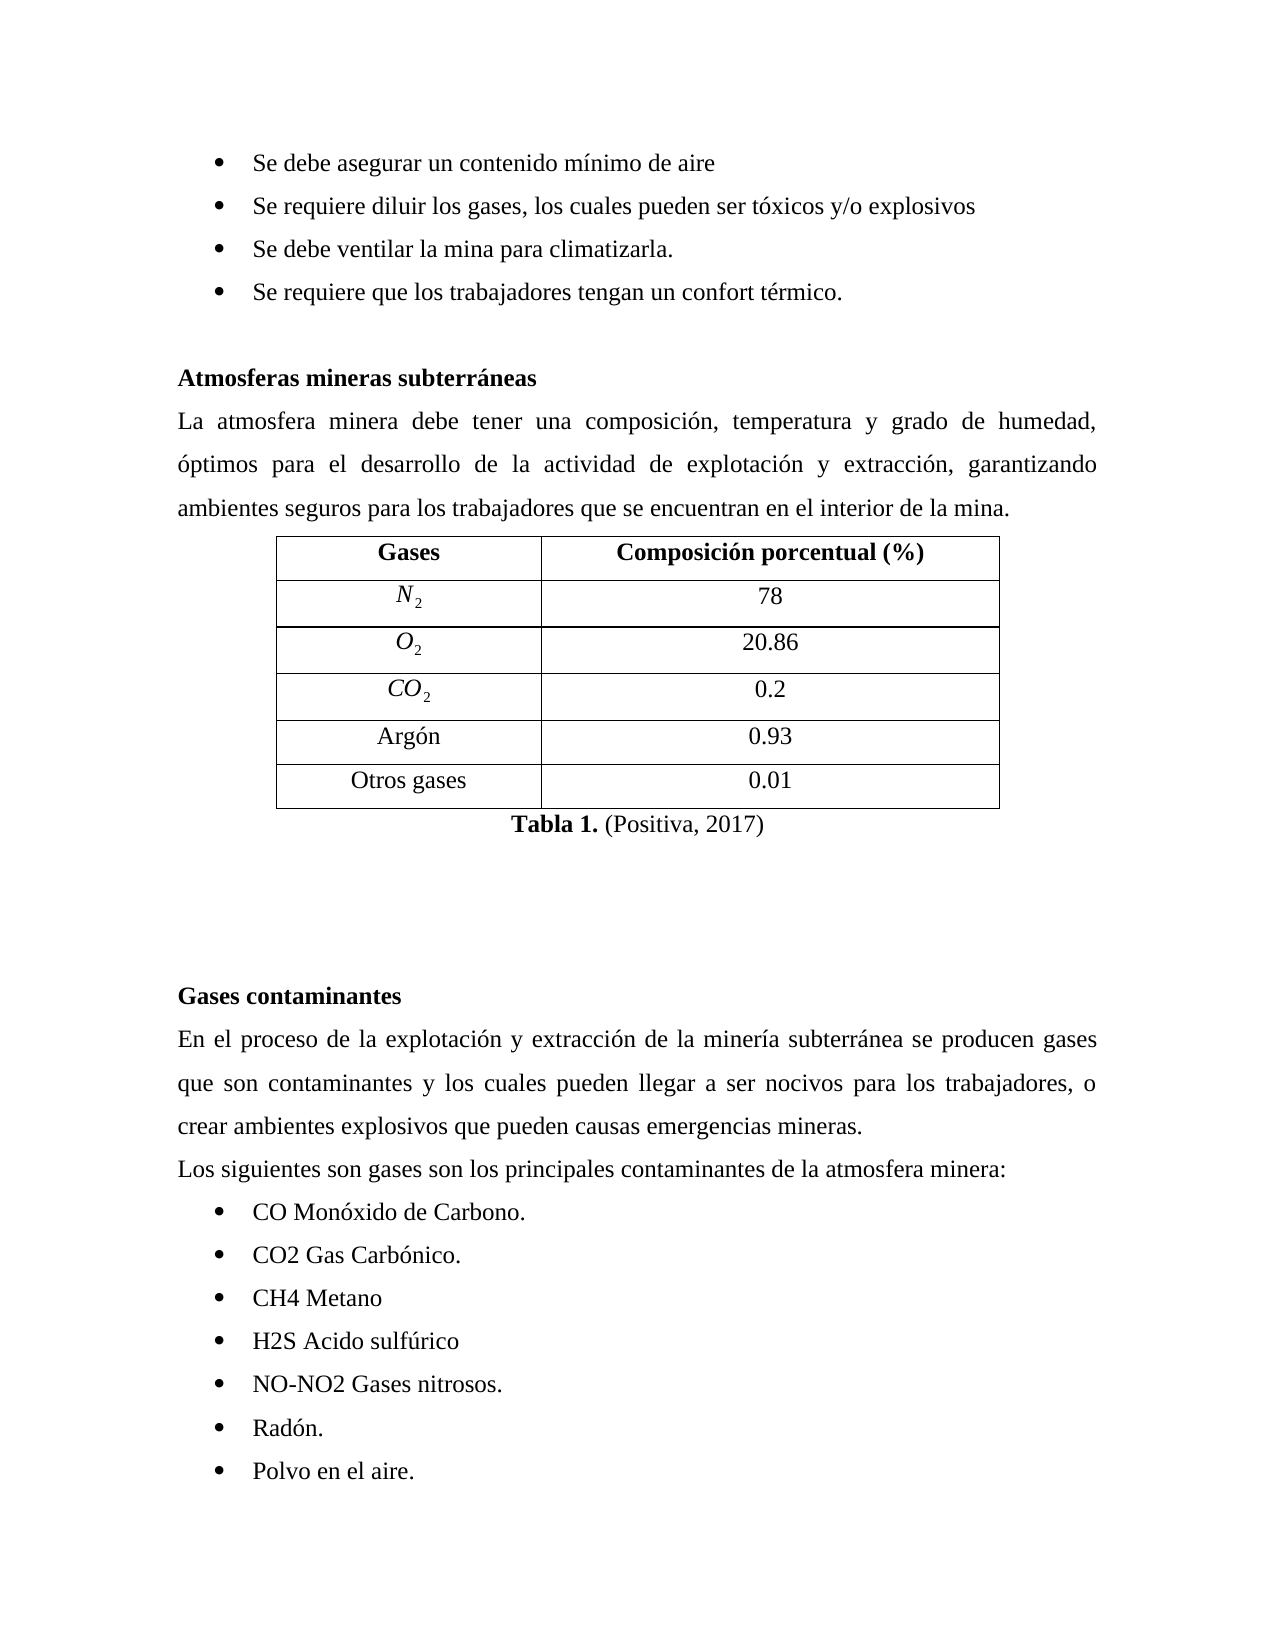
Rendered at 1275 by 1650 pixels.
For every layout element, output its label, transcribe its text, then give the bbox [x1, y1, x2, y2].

table_cell [277, 674, 541, 720]
table_cell 20.86 [542, 628, 999, 673]
table_cell 78 [542, 581, 999, 626]
list CO Monóxido de Carbono. [215, 1197, 1098, 1226]
list Se requiere que los trabajadores tengan un confort térmico. [215, 277, 1098, 306]
text Gases contaminantes [177, 981, 1098, 1010]
table_header Gases [277, 537, 541, 580]
list CO2 Gas Carbónico. [215, 1240, 1098, 1269]
list Polvo en el aire. [215, 1456, 1098, 1484]
list Radón. [215, 1413, 1098, 1441]
text Atmosferas mineras subterráneas [177, 363, 1098, 392]
table_cell Argón [277, 721, 541, 764]
list H2S Acido sulfúrico [215, 1326, 1098, 1355]
text Los siguientes son gases son los principales contaminantes de la atmosfera minera: [177, 1154, 1098, 1183]
text Tabla 1. [177, 809, 1098, 838]
table_cell 0.2 [542, 674, 999, 720]
table_cell 0.93 [542, 721, 999, 764]
list CH4 Metano [215, 1283, 1098, 1312]
table_cell Otros gases [277, 765, 541, 808]
table_cell 0.01 [542, 765, 999, 808]
list Se debe asegurar un contenido mínimo de aire [215, 148, 1098, 176]
list NO-NO2 Gases nitrosos. [215, 1369, 1098, 1398]
table_cell [277, 628, 541, 673]
table_header Composición porcentual (%) [542, 537, 999, 580]
table_cell [277, 581, 541, 626]
list Se requiere diluir los gases, los cuales pueden ser tóxicos y/o explosivos [215, 191, 1098, 219]
list Se debe ventilar la mina para climatizarla. [215, 234, 1098, 263]
text En el proceso de la explotación y extracción de la minería subterránea se producen gases que son contaminantes y los cuales pueden llegar a ser nocivos para los trabajadores, o crear ambientes explosivos que pueden causas emergencias mineras. [177, 1024, 1098, 1139]
text La atmosfera minera debe tener una composición, temperatura y grado de humedad, óptimos para el desarrollo de la actividad de explotación y extracción, garantizando ambientes seguros para los trabajadores que se encuentran en el interior de la mina. [177, 406, 1098, 521]
